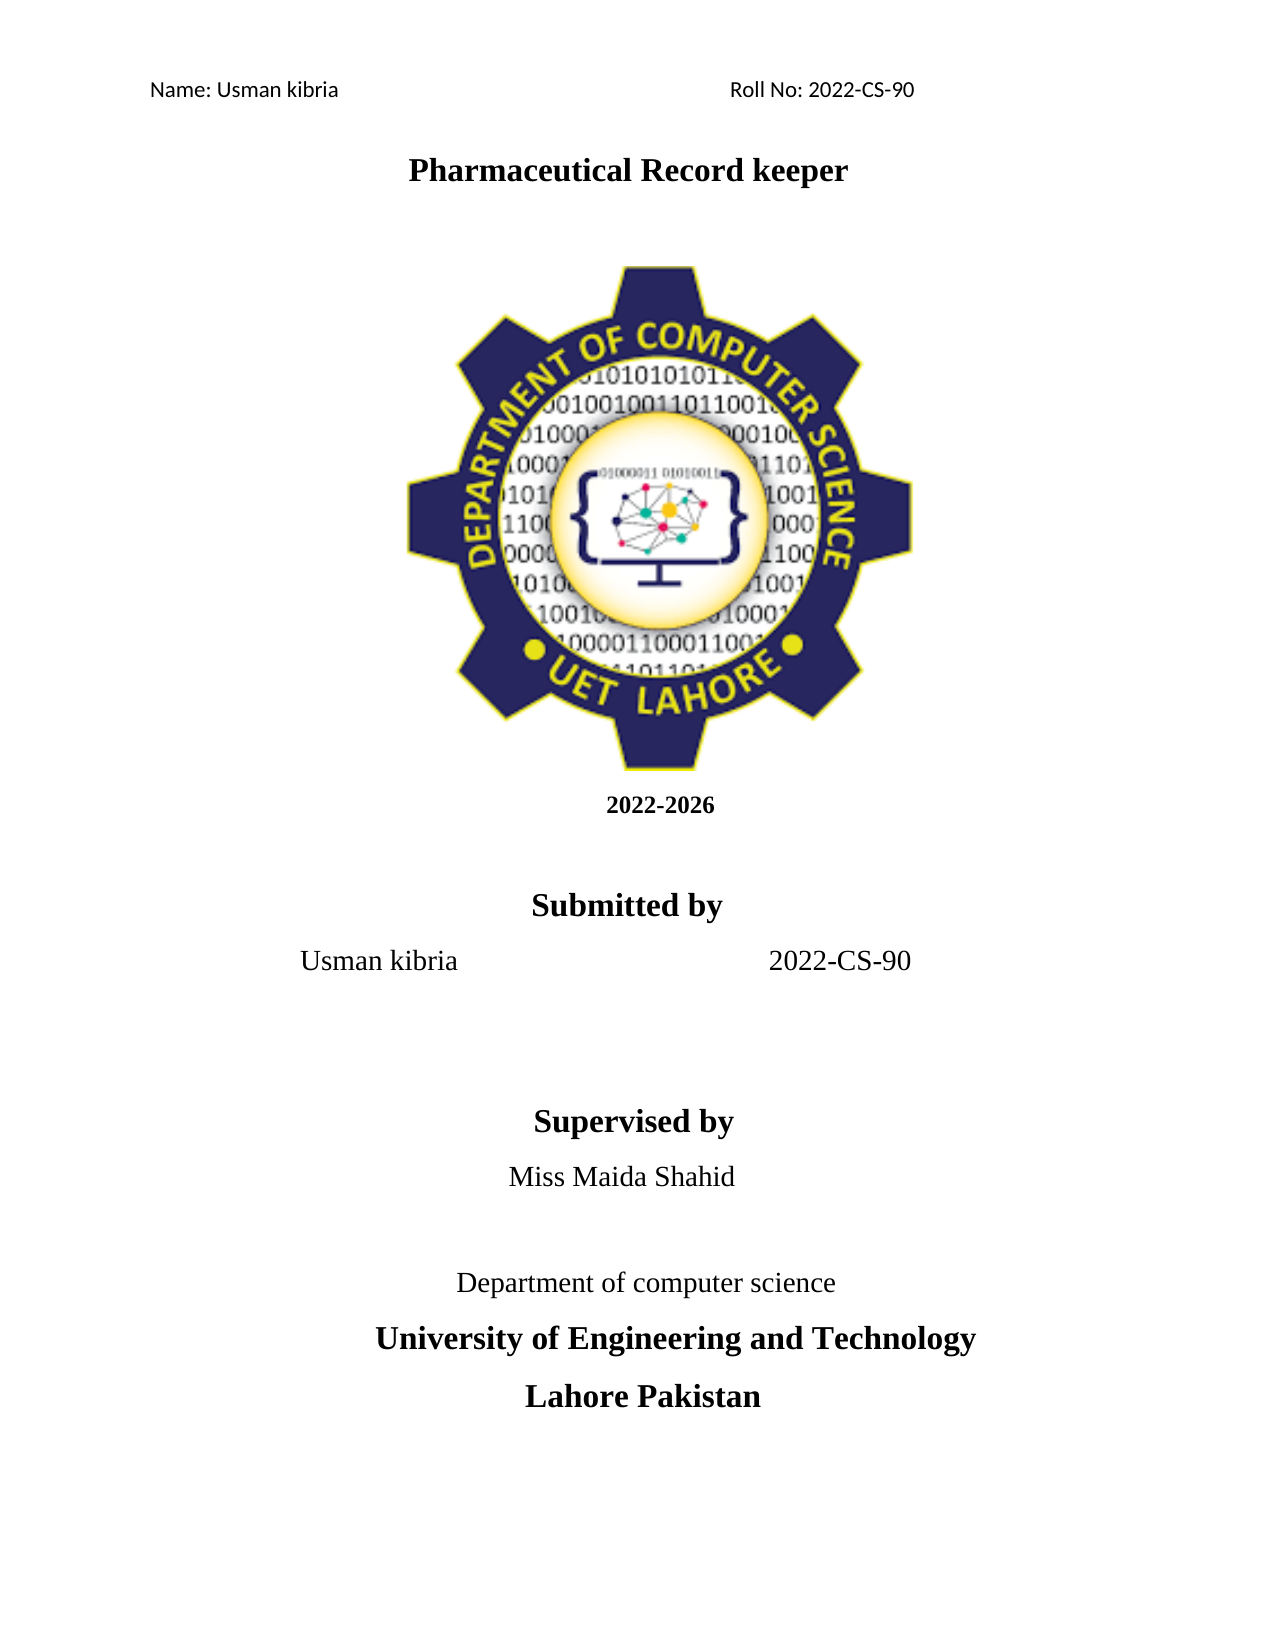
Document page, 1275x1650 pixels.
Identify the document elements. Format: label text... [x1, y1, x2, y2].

text Submitted by [150, 885, 1125, 923]
text Supervised by [450, 1101, 1125, 1139]
text University of Engineering and Technology [300, 1318, 1125, 1356]
text Lahore Pakistan [450, 1376, 1125, 1414]
picture [406, 266, 914, 771]
text Miss Maida Shahid [150, 1159, 1125, 1193]
text Department of computer science [150, 1265, 1125, 1299]
text Pharmaceutical Record keeper [150, 150, 1125, 188]
text Usman kibria 2022-CS-90 [150, 943, 1125, 977]
text 2022-2026 [150, 790, 1125, 818]
